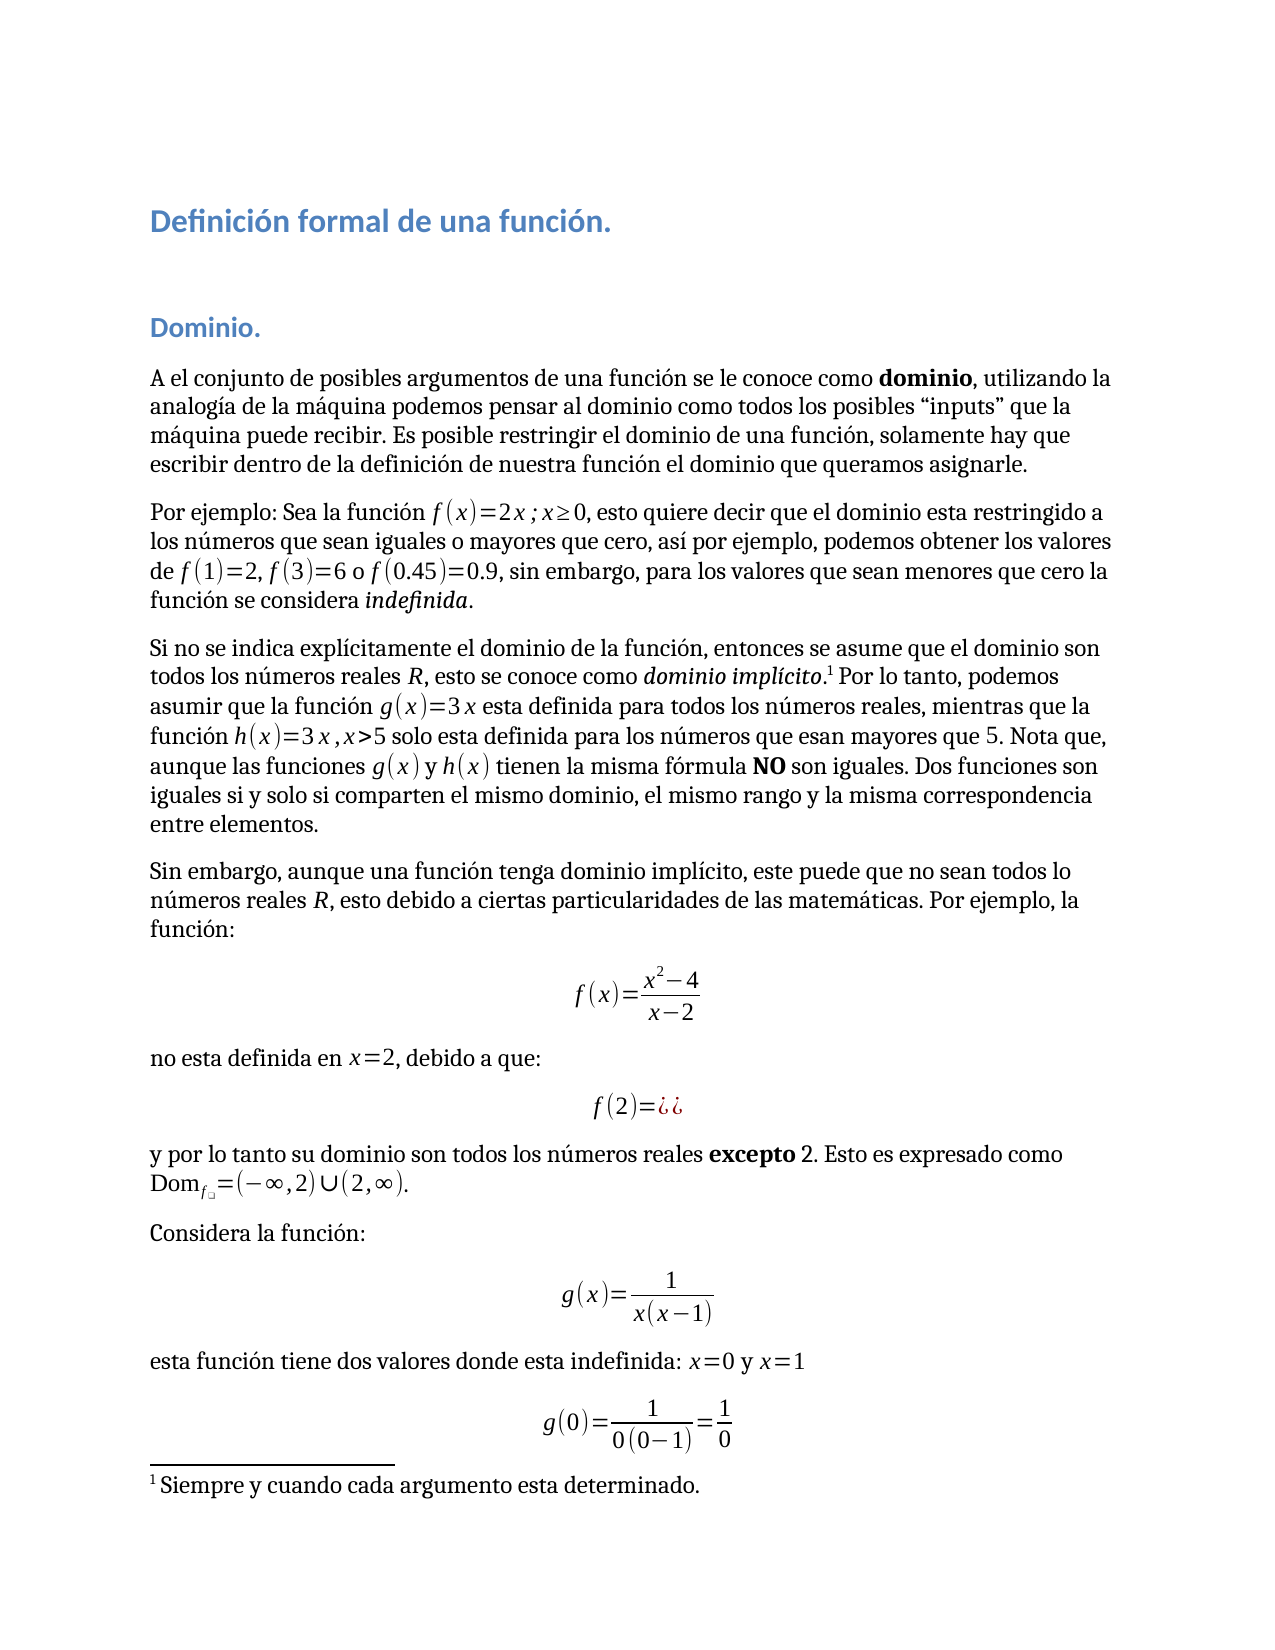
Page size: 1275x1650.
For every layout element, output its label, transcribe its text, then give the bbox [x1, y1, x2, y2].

text Si no se indica explícitamente el dominio de la función, entonces se asume que el dominio son todos los números reales , esto se conoce como dominio implícito. Por lo tanto, podemos asumir que la función esta definida para todos los números reales, mientras que la función solo esta definida para los números que esan mayores que . Nota que, aunque las funciones y tienen la misma fórmula NO son iguales. Dos funciones son iguales si y solo si comparten el mismo dominio, el mismo rango y la misma correspondencia entre elementos. [150, 633, 1125, 838]
text Considera la función: [150, 1219, 1125, 1248]
text y por lo tanto su dominio son todos los números reales excepto 2. Esto es expresado como . [150, 1140, 1125, 1201]
text no esta definida en , debido a que: [150, 1043, 1125, 1072]
text esta función tiene dos valores donde esta indefinida: y [150, 1347, 1125, 1376]
text Por ejemplo: Sea la función , esto quiere decir que el dominio esta restringido a los números que sean iguales o mayores que cero, así por ejemplo, podemos obtener los valores de , o , sin embargo, para los valores que sean menores que cero la función se considera indefinida. [150, 497, 1125, 615]
subtitle Definición formal de una función. [150, 200, 1125, 241]
text Sin embargo, aunque una función tenga dominio implícito, este puede que no sean todos lo números reales , esto debido a ciertas particularidades de las matemáticas. Por ejemplo, la función: [150, 857, 1125, 943]
text A el conjunto de posibles argumentos de una función se le conoce como dominio, utilizando la analogía de la máquina podemos pensar al dominio como todos los posibles “inputs” que la máquina puede recibir. Es posible restringir el dominio de una función, solamente hay que escribir dentro de la definición de nuestra función el dominio que queramos asignarle. [150, 363, 1125, 478]
subtitle Dominio. [150, 309, 1125, 345]
